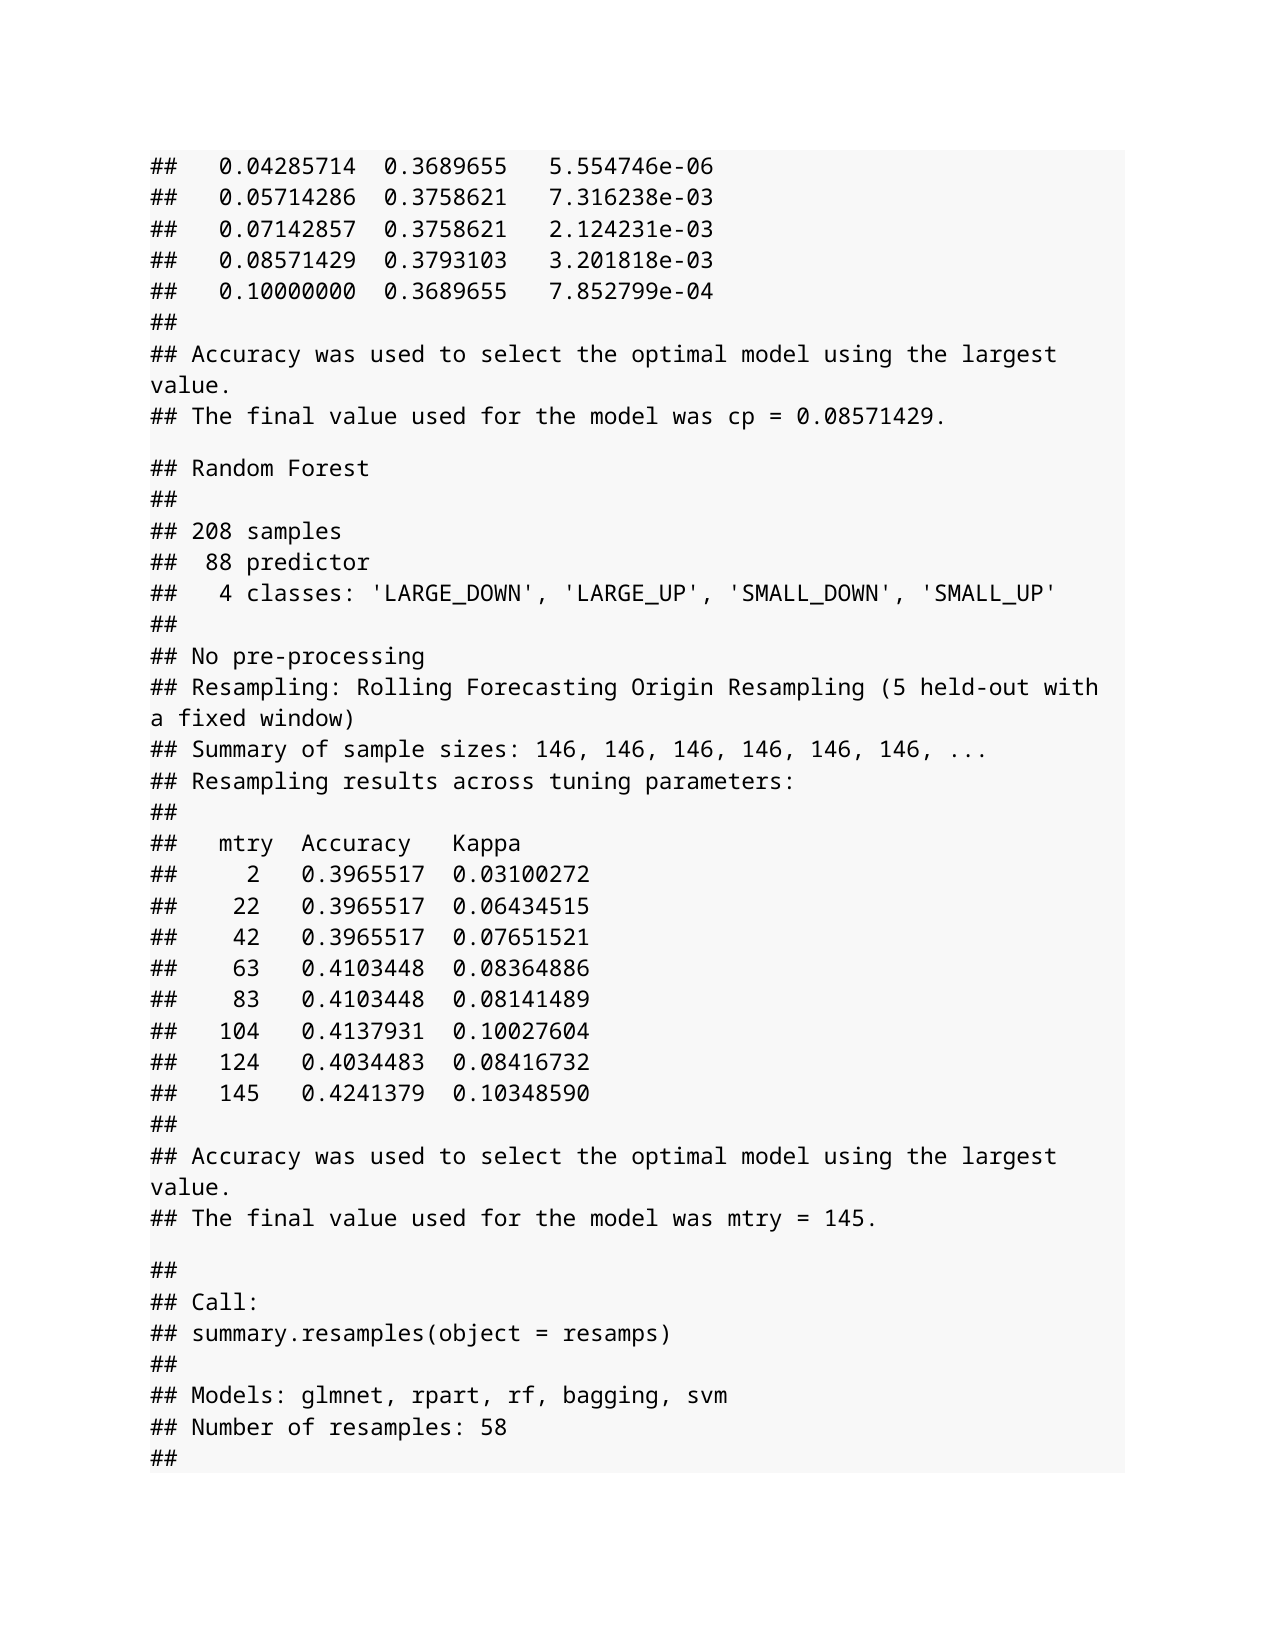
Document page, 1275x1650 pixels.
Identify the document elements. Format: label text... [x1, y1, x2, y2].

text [150, 1254, 1125, 1473]
text ## Random Forest ## ## 208 samples ## 88 predictor ## 4 classes: 'LARGE_DOWN', 'LARGE_UP', 'SMALL_DOWN', 'SMALL_UP' ## ## No pre-processing ## Resampling: Rolling Forecasting Origin Resampling (5 held-out with a fixed window) ## Summary of sample sizes: 146, 146, 146, 146, 146, 146, ... ## Resampling results across tuning parameters: ## ## mtry Accuracy Kappa ## 2 0.3965517 0.03100272 ## 22 0.3965517 0.06434515 ## 42 0.3965517 0.07651521 ## 63 0.4103448 0.08364886 ## 83 0.4103448 0.08141489 ## 104 0.4137931 0.10027604 ## 124 0.4034483 0.08416732 ## 145 0.4241379 0.10348590 ## ## Accuracy was used to select the optimal model using the largest value. ## The final value used for the model was mtry = 145. [150, 452, 1125, 1233]
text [150, 150, 1125, 431]
